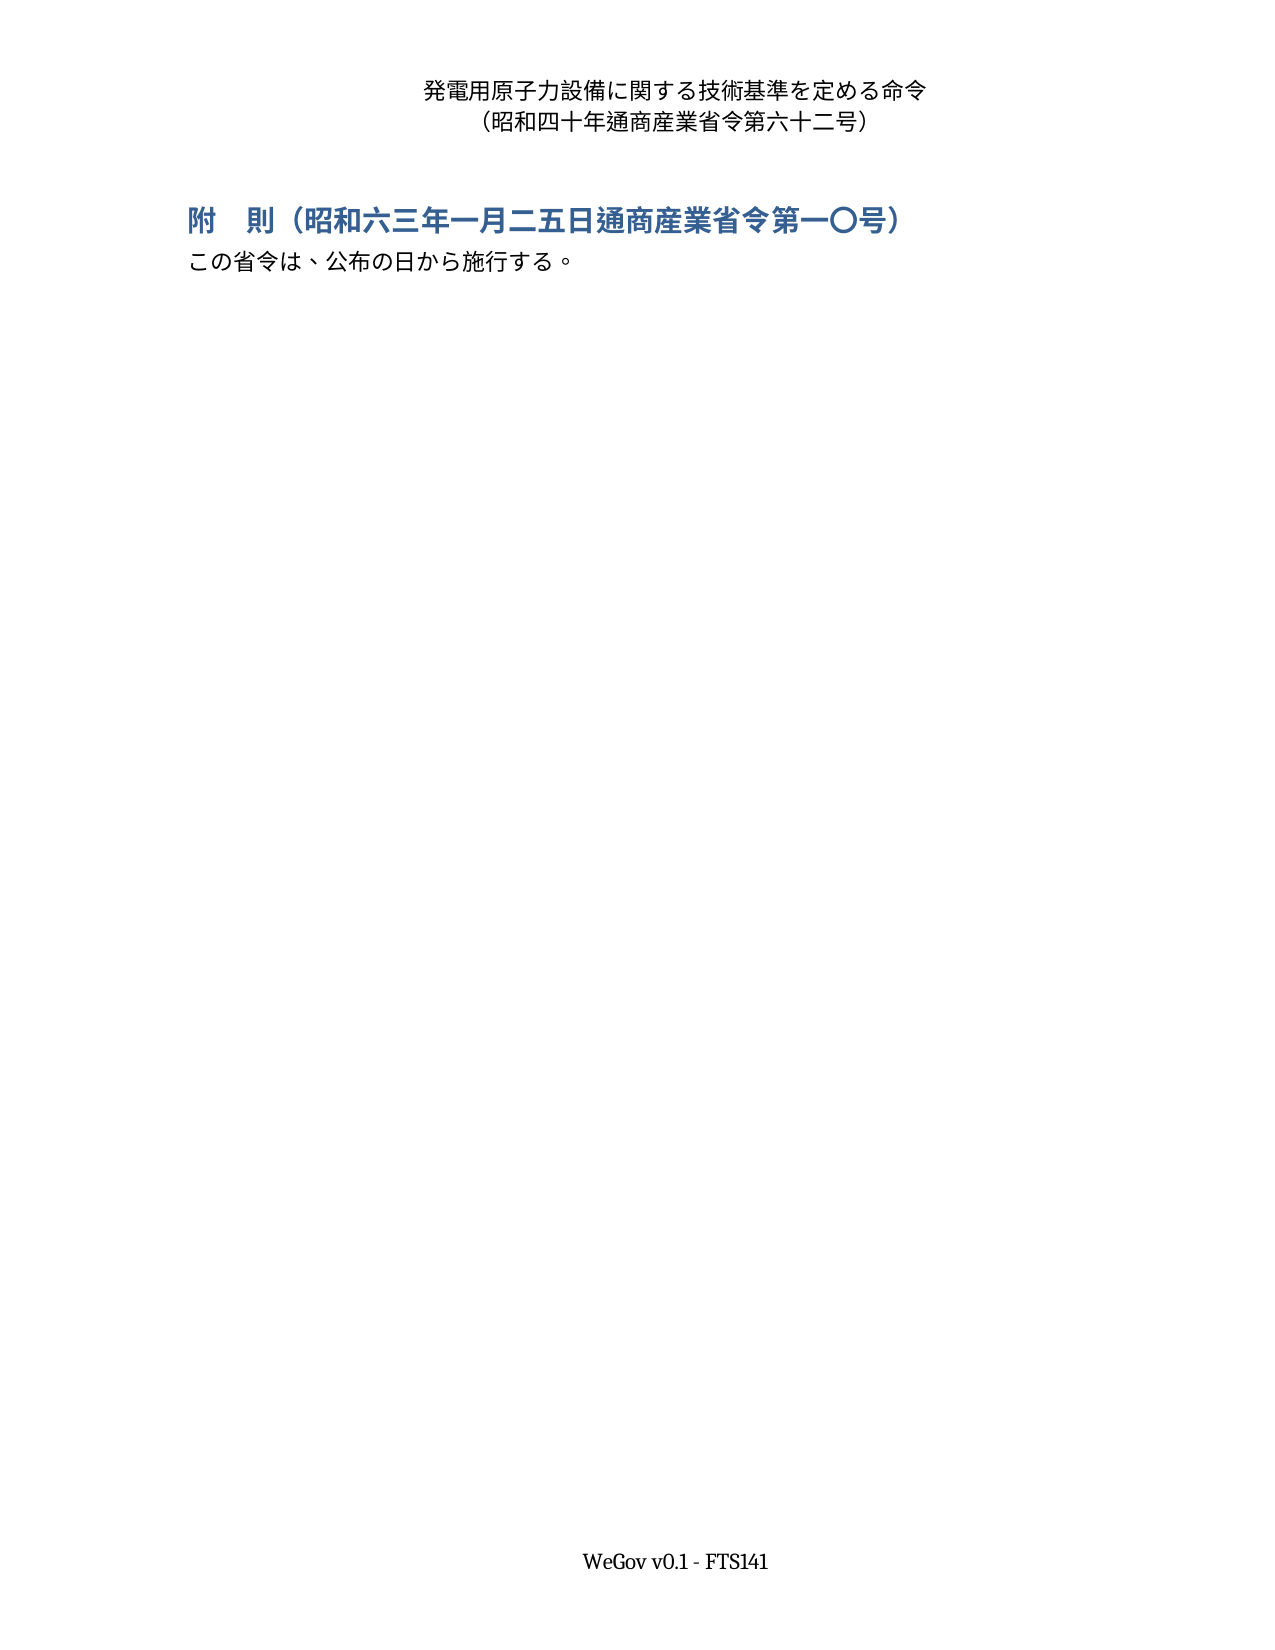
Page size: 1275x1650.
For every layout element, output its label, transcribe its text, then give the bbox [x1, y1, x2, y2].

subtitle 附 則（昭和六三年一月二五日通商産業省令第一〇号） [187, 200, 1087, 240]
text この省令は、公布の日から施行する。 [187, 246, 1087, 277]
